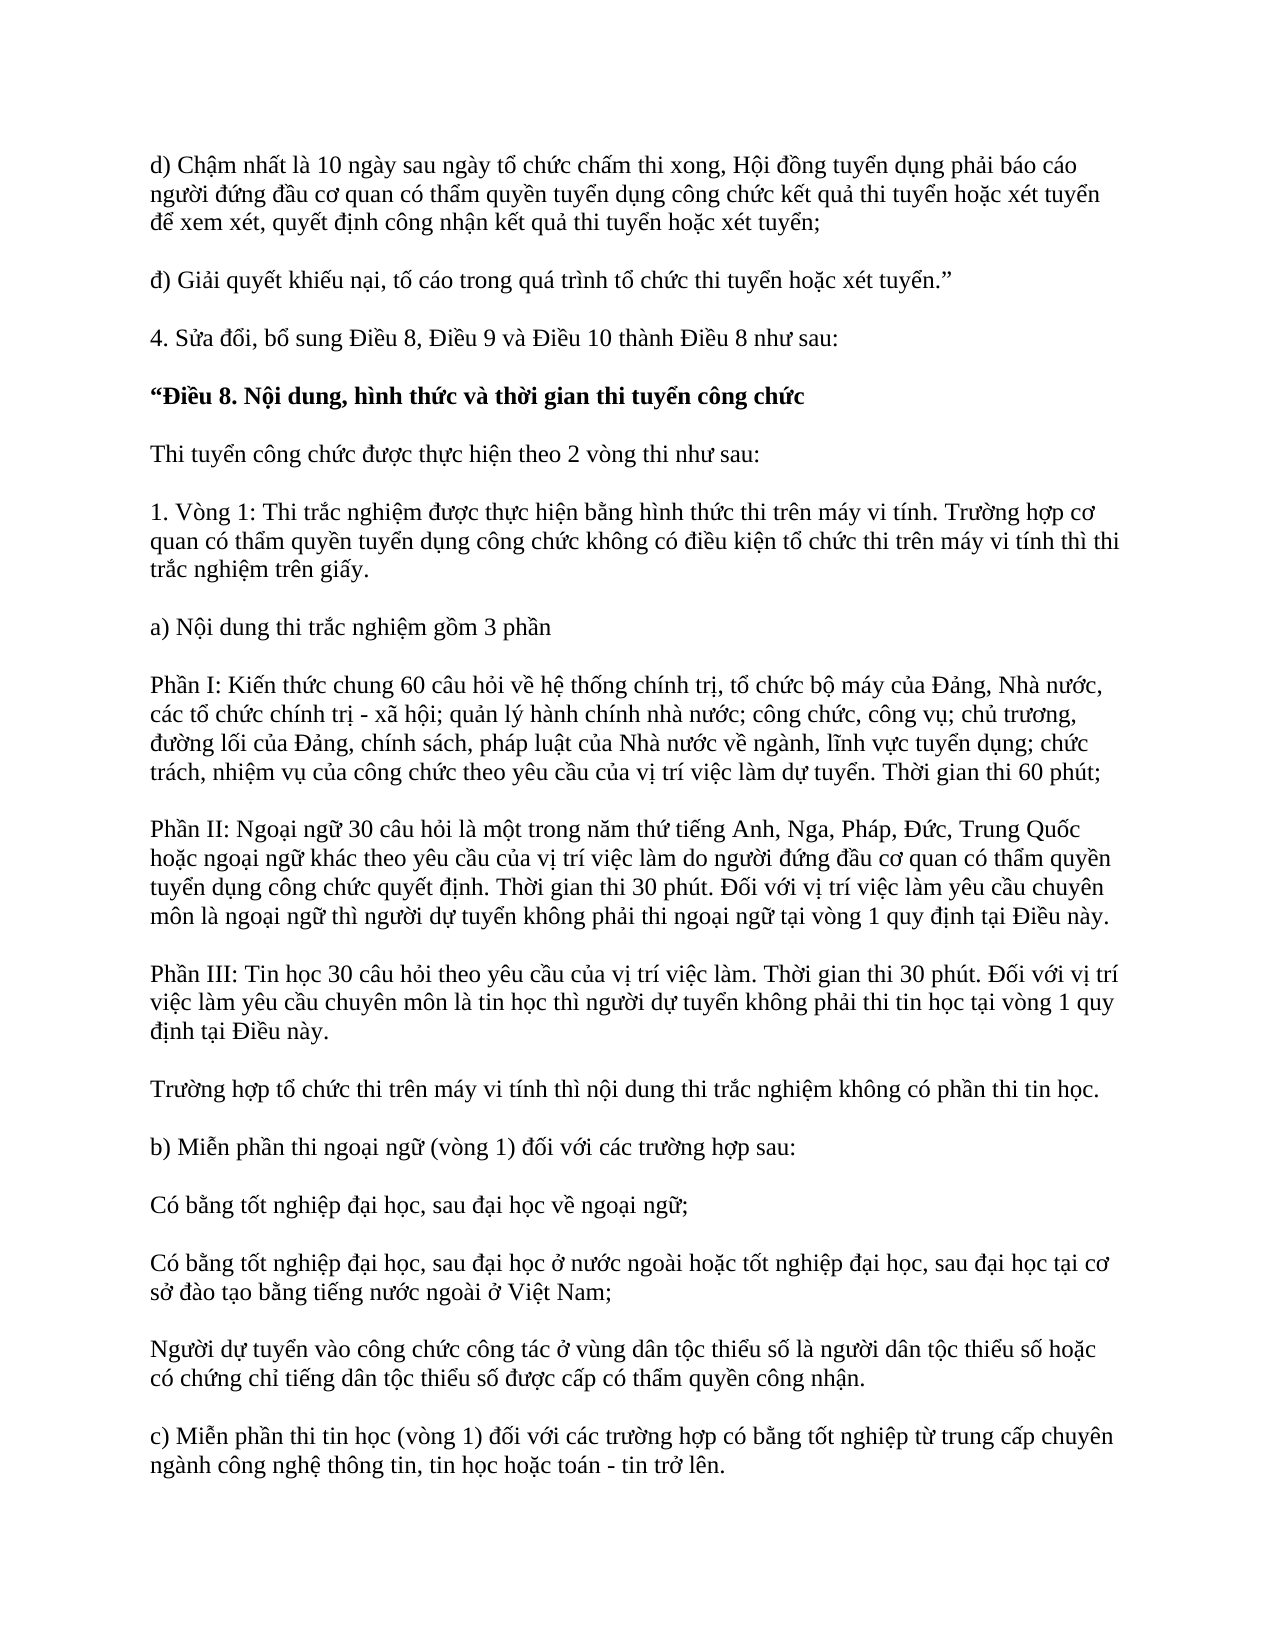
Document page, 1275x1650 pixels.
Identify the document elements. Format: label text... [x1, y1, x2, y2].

text a) Nội dung thi trắc nghiệm gồm 3 phần [150, 612, 1125, 641]
text Người dự tuyển vào công chức công tác ở vùng dân tộc thiểu số là người dân tộc thiểu số hoặc có chứng chỉ tiếng dân tộc thiểu số được cấp có thẩm quyền công nhận. [150, 1334, 1125, 1392]
text Phần II: Ngoại ngữ 30 câu hỏi là một trong năm thứ tiếng Anh, Nga, Pháp, Đức, Trung Quốc hoặc ngoại ngữ khác theo yêu cầu của vị trí việc làm do người đứng đầu cơ quan có thẩm quyền tuyển dụng công chức quyết định. Thời gian thi 30 phút. Đối với vị trí việc làm yêu cầu chuyên môn là ngoại ngữ thì người dự tuyển không phải thi ngoại ngữ tại vòng 1 quy định tại Điều này. [150, 814, 1125, 929]
text Có bằng tốt nghiệp đại học, sau đại học ở nước ngoài hoặc tốt nghiệp đại học, sau đại học tại cơ sở đào tạo bằng tiếng nước ngoài ở Việt Nam; [150, 1248, 1125, 1305]
text 4. Sửa đổi, bổ sung Điều 8, Điều 9 và Điều 10 thành Điều 8 như sau: [150, 323, 1125, 352]
text d) Chậm nhất là 10 ngày sau ngày tổ chức chấm thi xong, Hội đồng tuyển dụng phải báo cáo người đứng đầu cơ quan có thẩm quyền tuyển dụng công chức kết quả thi tuyển hoặc xét tuyển để xem xét, quyết định công nhận kết quả thi tuyển hoặc xét tuyển; [150, 150, 1125, 236]
text Trường hợp tổ chức thi trên máy vi tính thì nội dung thi trắc nghiệm không có phần thi tin học. [150, 1074, 1125, 1103]
text Phần I: Kiến thức chung 60 câu hỏi về hệ thống chính trị, tổ chức bộ máy của Đảng, Nhà nước, các tổ chức chính trị - xã hội; quản lý hành chính nhà nước; công chức, công vụ; chủ trương, đường lối của Đảng, chính sách, pháp luật của Nhà nước về ngành, lĩnh vực tuyển dụng; chức trách, nhiệm vụ của công chức theo yêu cầu của vị trí việc làm dự tuyển. Thời gian thi 60 phút; [150, 670, 1125, 785]
text Phần III: Tin học 30 câu hỏi theo yêu cầu của vị trí việc làm. Thời gian thi 30 phút. Đối với vị trí việc làm yêu cầu chuyên môn là tin học thì người dự tuyển không phải thi tin học tại vòng 1 quy định tại Điều này. [150, 959, 1125, 1045]
text b) Miễn phần thi ngoại ngữ (vòng 1) đối với các trường hợp sau: [150, 1132, 1125, 1161]
text Thi tuyển công chức được thực hiện theo 2 vòng thi như sau: [150, 439, 1125, 468]
text “Điều 8. Nội dung, hình thức và thời gian thi tuyển công chức [150, 381, 1125, 410]
text đ) Giải quyết khiếu nại, tố cáo trong quá trình tổ chức thi tuyển hoặc xét tuyển.” [150, 265, 1125, 294]
text c) Miễn phần thi tin học (vòng 1) đối với các trường hợp có bằng tốt nghiệp từ trung cấp chuyên ngành công nghệ thông tin, tin học hoặc toán - tin trở lên. [150, 1421, 1125, 1479]
text Có bằng tốt nghiệp đại học, sau đại học về ngoại ngữ; [150, 1190, 1125, 1219]
text 1. Vòng 1: Thi trắc nghiệm được thực hiện bằng hình thức thi trên máy vi tính. Trường hợp cơ quan có thẩm quyền tuyển dụng công chức không có điều kiện tổ chức thi trên máy vi tính thì thi trắc nghiệm trên giấy. [150, 497, 1125, 583]
